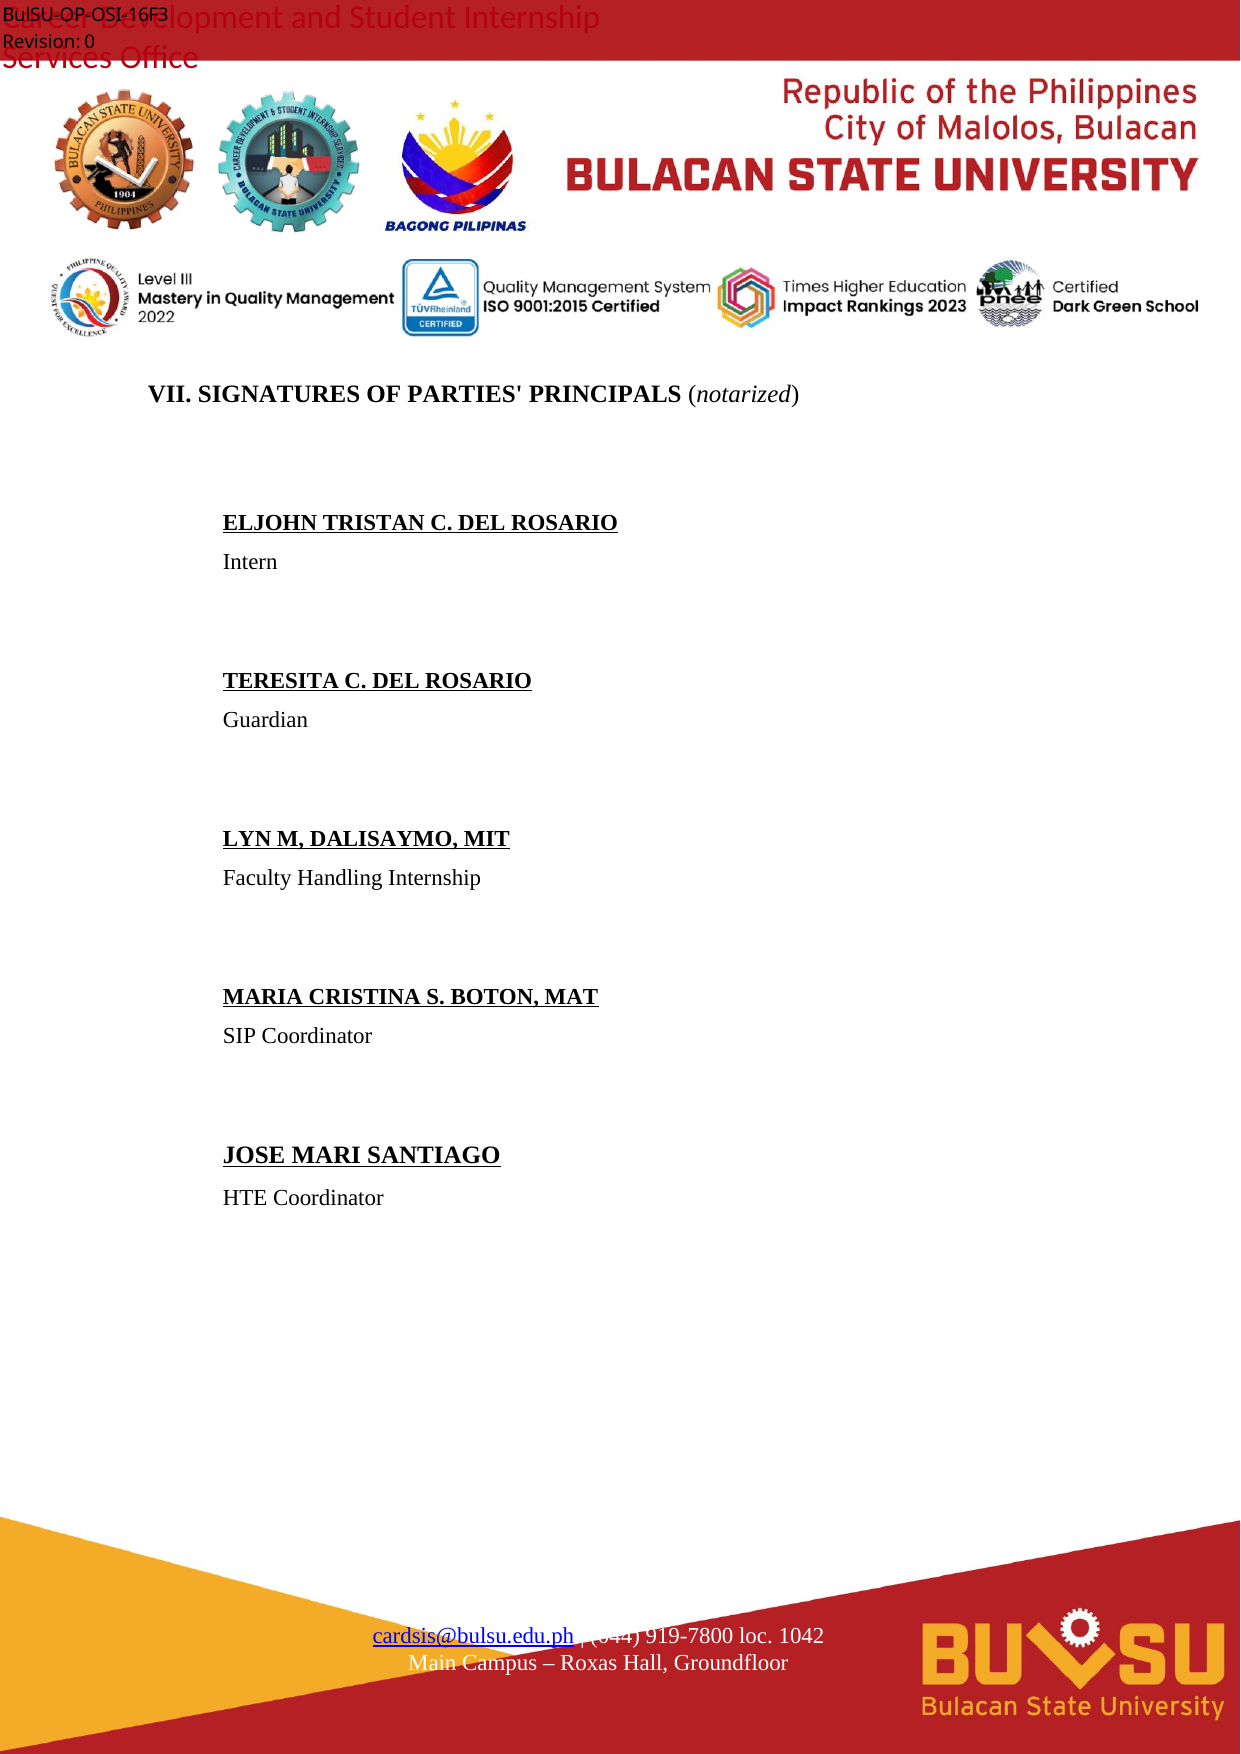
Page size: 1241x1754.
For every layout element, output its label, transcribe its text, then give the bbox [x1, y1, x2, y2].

text Faculty Handling Internship [148, 864, 1093, 891]
text MARIA CRISTINA S. BOTON, MAT [148, 983, 1093, 1009]
text ELJOHN TRISTAN C. DEL ROSARIO [148, 509, 1093, 535]
text TERESITA C. DEL ROSARIO [148, 667, 1093, 693]
text Guardian [148, 706, 1093, 733]
picture [0, 1517, 1241, 1754]
text Intern [148, 548, 1093, 575]
text JOSE MARI SANTIAGO [148, 1141, 1093, 1169]
text SIP Coordinator [148, 1022, 1093, 1048]
text VII. SIGNATURES OF PARTIES' PRINCIPALS (notarized) [148, 379, 1093, 408]
text HTE Coordinator [148, 1184, 1093, 1210]
picture [0, 0, 1241, 337]
text LYN M, DALISAYMO, MIT [148, 825, 1093, 851]
